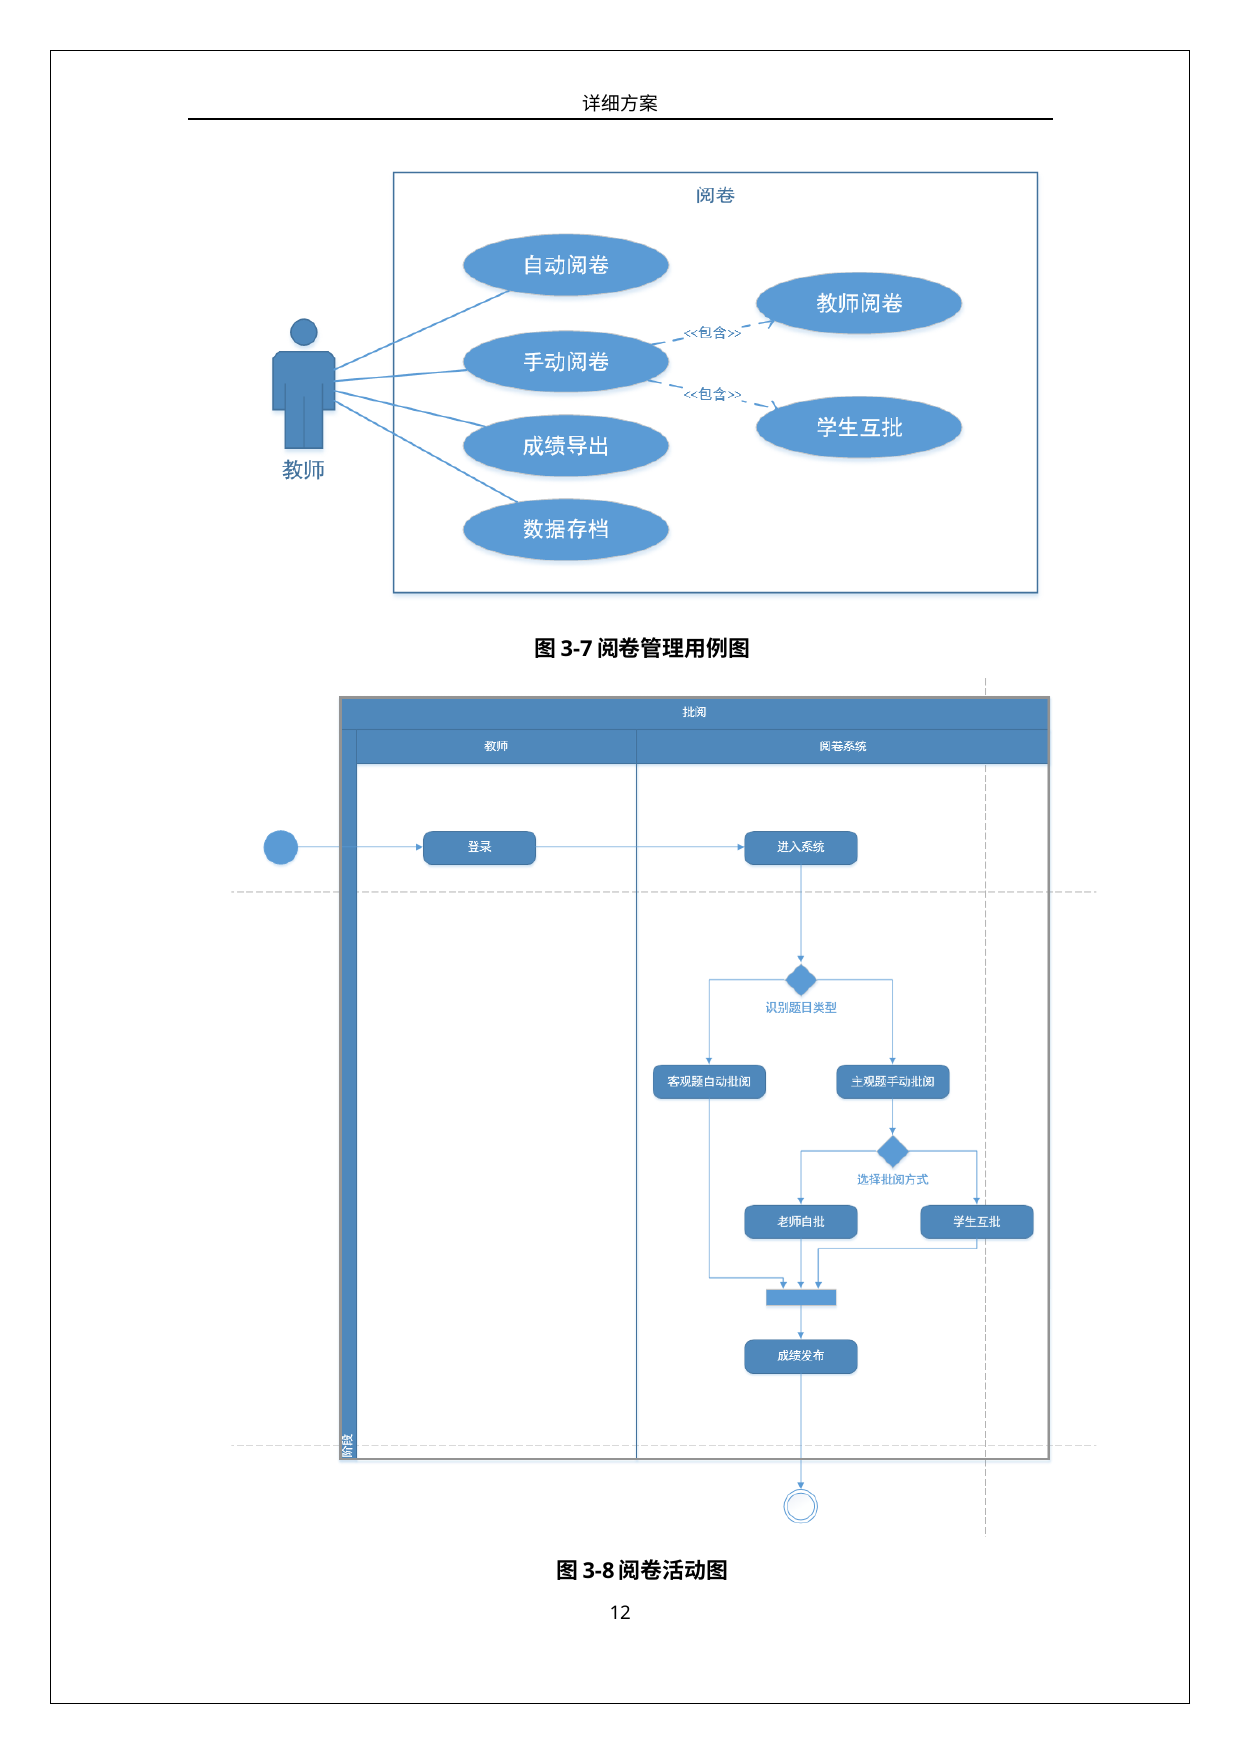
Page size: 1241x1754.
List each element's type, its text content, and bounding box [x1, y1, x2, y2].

text 图3-7阅卷管理用例图 [187, 631, 1053, 662]
text 图3-8阅卷活动图 [187, 1553, 1053, 1585]
picture [231, 678, 1097, 1537]
picture [231, 159, 1097, 615]
